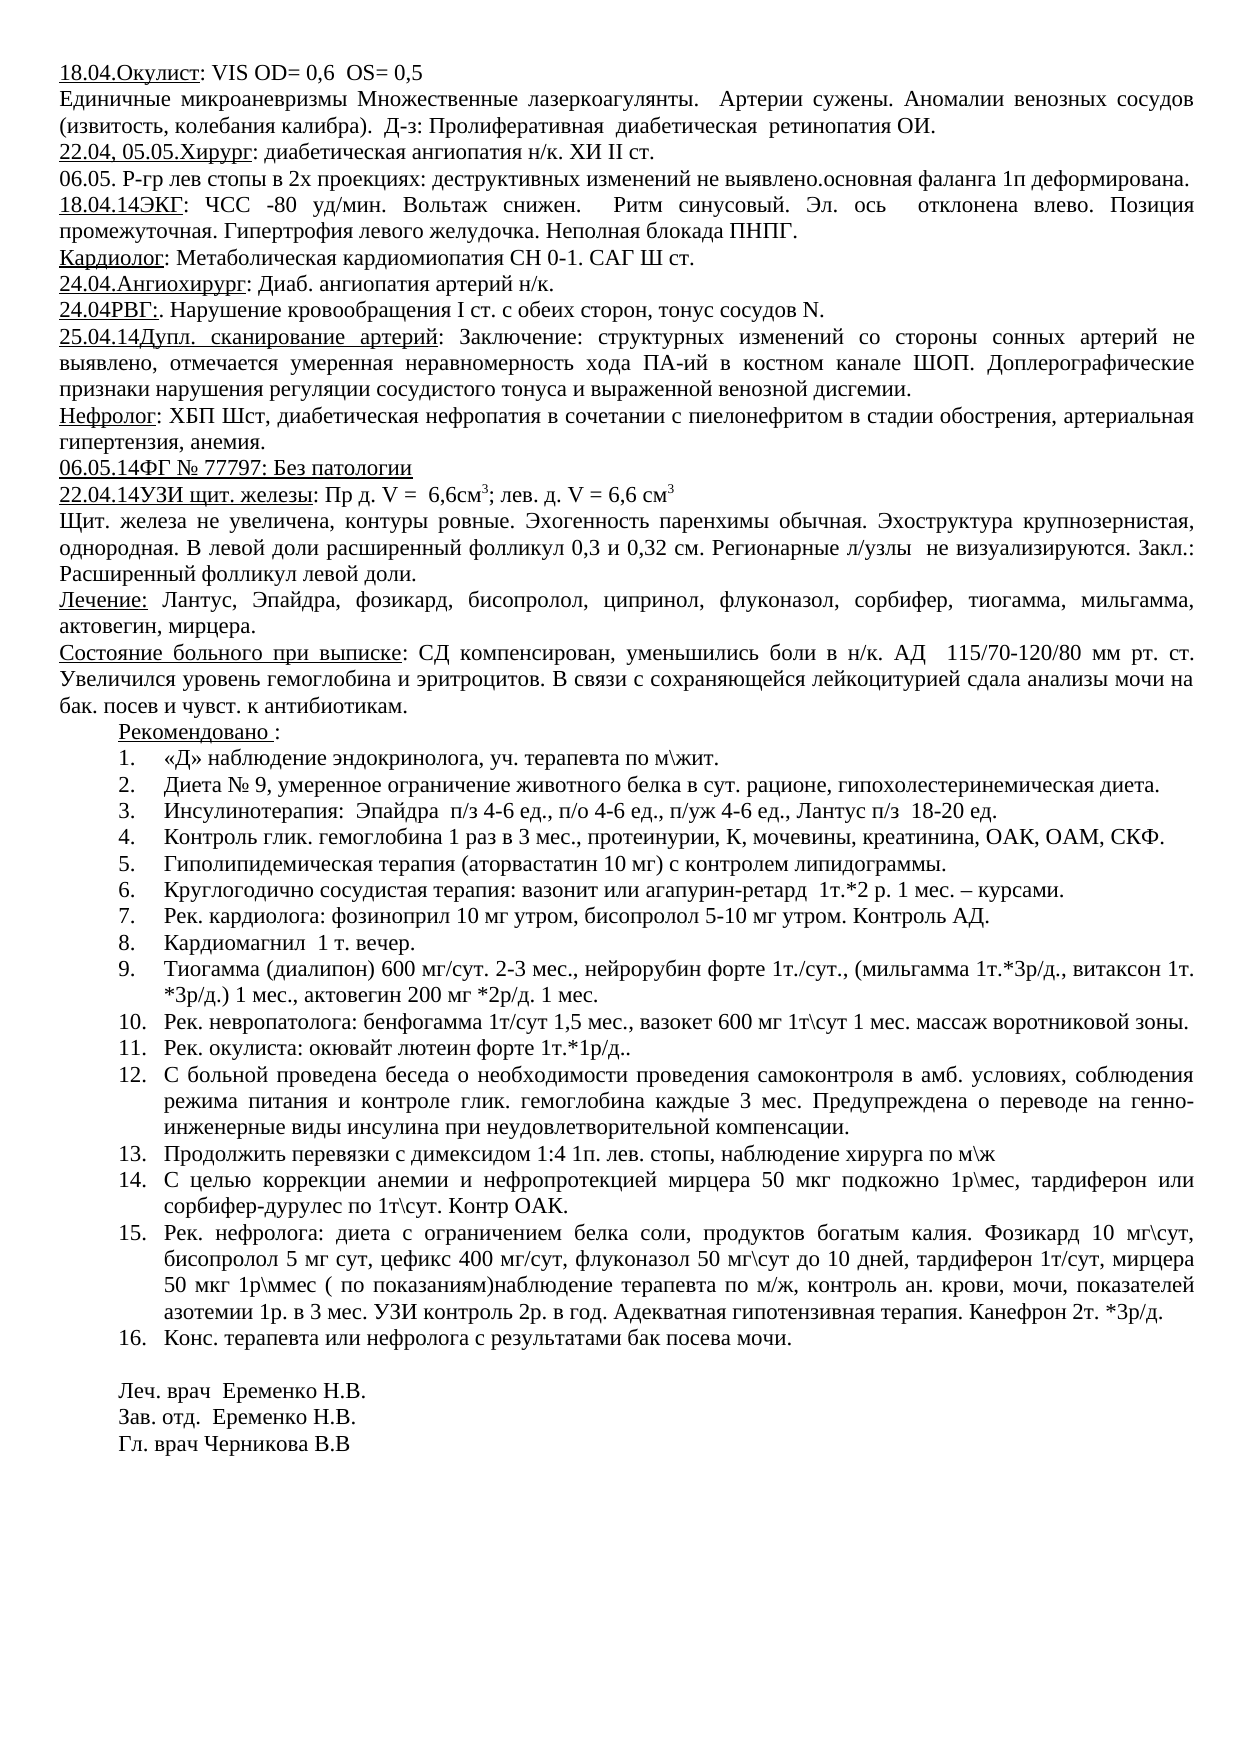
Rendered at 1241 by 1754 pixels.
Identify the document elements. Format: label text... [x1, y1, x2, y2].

list Кардиомагнил 1 т. вечер. [118, 929, 1196, 955]
list «Д» наблюдение эндокринолога, уч. терапевта по м\жит. [118, 744, 1196, 771]
list Продолжить перевязки с димексидом 1:4 1п. лев. стопы, наблюдение хирурга по м\ж [118, 1140, 1196, 1166]
text 06.05.14ФГ № 77797: Без патологии [59, 454, 1196, 481]
text 24.04РВГ:. Нарушение кровообращения I ст. с обеих сторон, тонус сосудов N. [59, 296, 1196, 323]
text 18.04.14ЭКГ: ЧСС -80 уд/мин. Вольтаж снижен. Ритм синусовый. Эл. ось отклонена влево. Позиция промежуточная. Гипертрофия левого желудочка. Неполная блокада ПНПГ. [59, 191, 1196, 244]
list Диета № 9, умеренное ограничение животного белка в сут. рационе, гипохолестеринемическая диета. [118, 771, 1196, 797]
list Гиполипидемическая терапия (аторвастатин 10 мг) с контролем липидограммы. [118, 850, 1196, 876]
text 18.04.Окулист: VIS OD= 0,6 OS= 0,5 [59, 59, 1196, 86]
text Щит. железа не увеличена, контуры ровные. Эхогенность паренхимы обычная. Эхоструктура крупнозернистая, однородная. В левой доли расширенный фолликул 0,3 и 0,32 см. Регионарные л/узлы не визуализируются. Закл.: Расширенный фолликул левой доли. [59, 507, 1196, 586]
list Круглогодично сосудистая терапия: вазонит или агапурин-ретард 1т.*2 р. 1 мес. – курсами. [118, 876, 1196, 902]
text Рекомендовано : [118, 718, 1196, 744]
text 24.04.Ангиохирург: Диаб. ангиопатия артерий н/к. [59, 270, 1196, 296]
text Единичные микроаневризмы Множественные лазеркоагулянты. Артерии сужены. Аномалии венозных сосудов (извитость, колебания калибра). Д-з: Пролиферативная диабетическая ретинопатия ОИ. [59, 86, 1196, 138]
text 25.04.14Дупл. сканирование артерий: Заключение: структурных изменений со стороны сонных артерий не выявлено, отмечается умеренная неравномерность хода ПА-ий в костном канале ШОП. Доплерографические признаки нарушения регуляции сосудистого тонуса и выраженной венозной дисгемии. [59, 323, 1196, 402]
text Нефролог: ХБП Шст, диабетическая нефропатия в сочетании с пиелонефритом в стадии обострения, артериальная гипертензия, анемия. [59, 402, 1196, 454]
list Конс. терапевта или нефролога с результатами бак посева мочи. [118, 1324, 1196, 1351]
text Состояние больного при выписке: СД компенсирован, уменьшились боли в н/к. АД 115/70-120/80 мм рт. ст. Увеличился уровень гемоглобина и эритроцитов. В связи с сохраняющейся лейкоцитурией сдала анализы мочи на бак. посев и чувст. к антибиотикам. [59, 639, 1196, 718]
list Рек. нефролога: диета с ограничением белка соли, продуктов богатым калия. Фозикард 10 мг\сут, бисопролол 5 мг сут, цефикс 400 мг/сут, флуконазол 50 мг\сут до 10 дней, тардиферон 1т/сут, мирцера 50 мкг 1р\ммес ( по показаниям)наблюдение терапевта по м/ж, контроль ан. крови, мочи, показателей азотемии 1р. в 3 мес. УЗИ контроль 2р. в год. Адекватная гипотензивная терапия. Канефрон 2т. *3р/д. [118, 1219, 1196, 1324]
text Зав. отд. Еременко Н.В. [118, 1403, 1196, 1429]
list Инсулинотерапия: Эпайдра п/з 4-6 ед., п/о 4-6 ед., п/уж 4-6 ед., Лантус п/з 18-20 ед. [118, 797, 1196, 823]
text Кардиолог: Метаболическая кардиомиопатия СН 0-1. САГ Ш ст. [59, 244, 1196, 270]
text 22.04.14УЗИ щит. железы: Пр д. V = 6,6см3; лев. д. V = 6,6 см3 [59, 481, 1196, 507]
list Рек. окулиста: окювайт лютеин форте 1т.*1р/д.. [118, 1034, 1196, 1061]
list С больной проведена беседа о необходимости проведения самоконтроля в амб. условиях, соблюдения режима питания и контроле глик. гемоглобина каждые 3 мес. Предупреждена о переводе на генно-инженерные виды инсулина при неудовлетворительной компенсации. [118, 1061, 1196, 1140]
text Гл. врач Черникова В.В [118, 1429, 1196, 1456]
list С целью коррекции анемии и нефропротекцией мирцера 50 мкг подкожно 1р\мес, тардиферон или сорбифер-дурулес по 1т\сут. Контр ОАК. [118, 1166, 1196, 1219]
list Тиогамма (диалипон) 600 мг/сут. 2-3 мес., нейрорубин форте 1т./сут., (мильгамма 1т.*3р/д., витаксон 1т. *3р/д.) 1 мес., актовегин 200 мг *2р/д. 1 мес. [118, 955, 1196, 1008]
list Контроль глик. гемоглобина 1 раз в 3 мес., протеинурии, К, мочевины, креатинина, ОАК, ОАМ, СКФ. [118, 823, 1196, 850]
subtitle Леч. врач Еременко Н.В. [118, 1377, 1196, 1403]
list Рек. кардиолога: фозиноприл 10 мг утром, бисопролол 5-10 мг утром. Контроль АД. [118, 902, 1196, 929]
text 06.05. Р-гр лев стопы в 2х проекциях: деструктивных изменений не выявлено.основная фаланга 1п деформирована. [59, 164, 1196, 191]
text 22.04, 05.05.Хирург: диабетическая ангиопатия н/к. ХИ II ст. [59, 138, 1196, 164]
text Лечение: Лантус, Эпайдра, фозикард, бисопролол, ципринол, флуконазол, сорбифер, тиогамма, мильгамма, актовегин, мирцера. [59, 586, 1196, 639]
list Рек. невропатолога: бенфогамма 1т/сут 1,5 мес., вазокет 600 мг 1т\сут 1 мес. массаж воротниковой зоны. [118, 1008, 1196, 1034]
